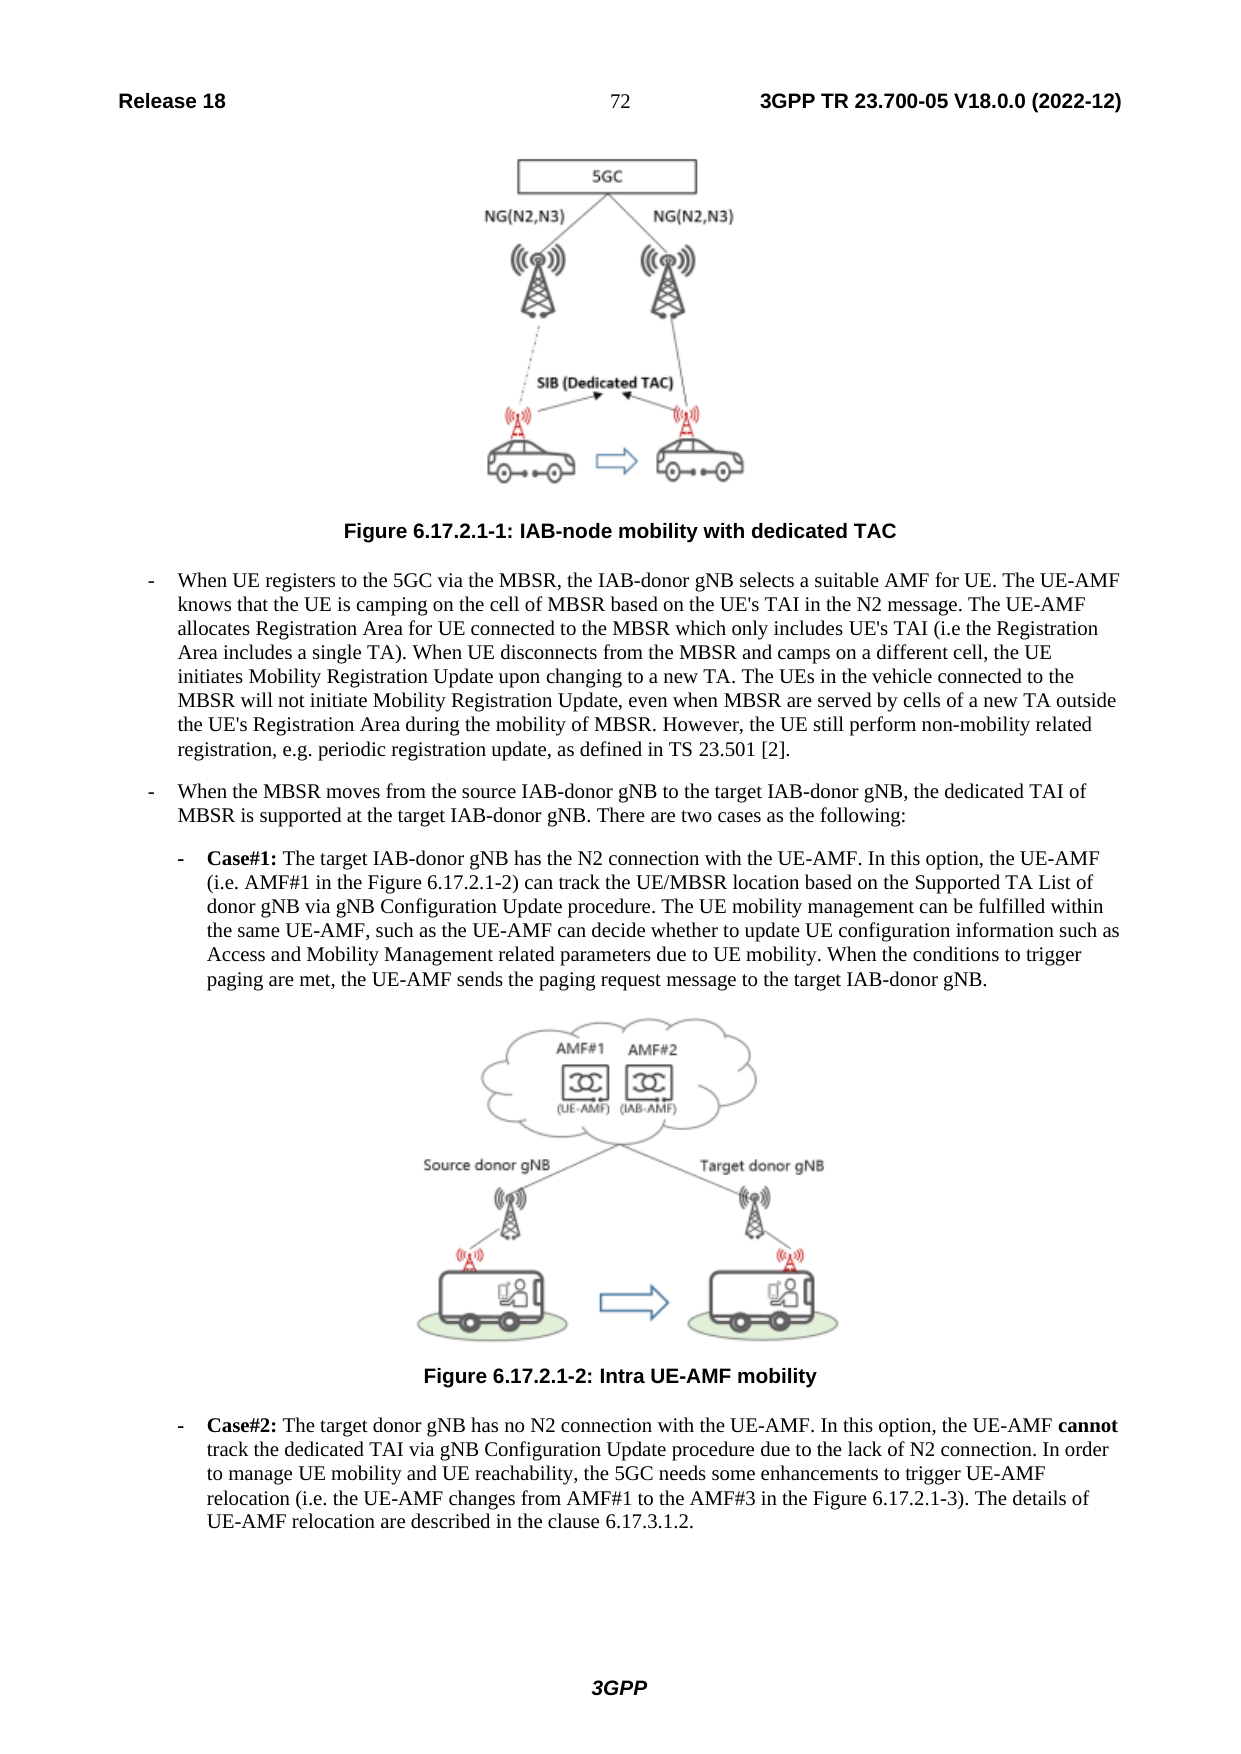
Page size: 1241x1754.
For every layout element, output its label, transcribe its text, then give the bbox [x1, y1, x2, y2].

text Figure 6.17.2.1-2: Intra UE-AMF mobility [118, 1364, 1122, 1388]
text - Case#1: The target IAB-donor gNB has the N2 connection with the UE-AMF. In this option, the UE-AMF (i.e. AMF#1 in the Figure 6.17.2.1-2) can track the UE/MBSR location based on the Supported TA List of donor gNB via gNB Configuration Update procedure. The UE mobility management can be fulfilled within the same UE-AMF, such as the UE-AMF can decide whether to update UE configuration information such as Access and Mobility Management related parameters due to UE mobility. When the conditions to trigger paging are met, the UE-AMF sends the paging request message to the target IAB-donor gNB. [177, 846, 1122, 991]
text Figure 6.17.2.1-1: IAB-node mobility with dedicated TAC [118, 519, 1122, 543]
text - When UE registers to the 5GC via the MBSR, the IAB-donor gNB selects a suitable AMF for UE. The UE-AMF knows that the UE is camping on the cell of MBSR based on the UE's TAI in the N2 message. The UE-AMF allocates Registration Area for UE connected to the MBSR which only includes UE's TAI (i.e the Registration Area includes a single TA). When UE disconnects from the MBSR and camps on a different cell, the UE initiates Mobility Registration Update upon changing to a new TA. The UEs in the vehicle connected to the MBSR will not initiate Mobility Registration Update, even when MBSR are served by cells of a new TA outside the UE's Registration Area during the mobility of MBSR. However, the UE still perform non-mobility related registration, e.g. periodic registration update, as defined in TS 23.501 [2]. [148, 568, 1122, 761]
text - When the MBSR moves from the source IAB-donor gNB to the target IAB-donor gNB, the dedicated TAI of MBSR is supported at the target IAB-donor gNB. There are two cases as the following: [148, 779, 1122, 827]
text - Case#2: The target donor gNB has no N2 connection with the UE-AMF. In this option, the UE-AMF cannot track the dedicated TAI via gNB Configuration Update procedure due to the lack of N2 connection. In order to manage UE mobility and UE reachability, the 5GC needs some enhancements to trigger UE-AMF relocation (i.e. the UE-AMF changes from AMF#1 to the AMF#3 in the Figure 6.17.2.1-3). The details of UE-AMF relocation are described in the clause 6.17.3.1.2. [177, 1413, 1122, 1533]
